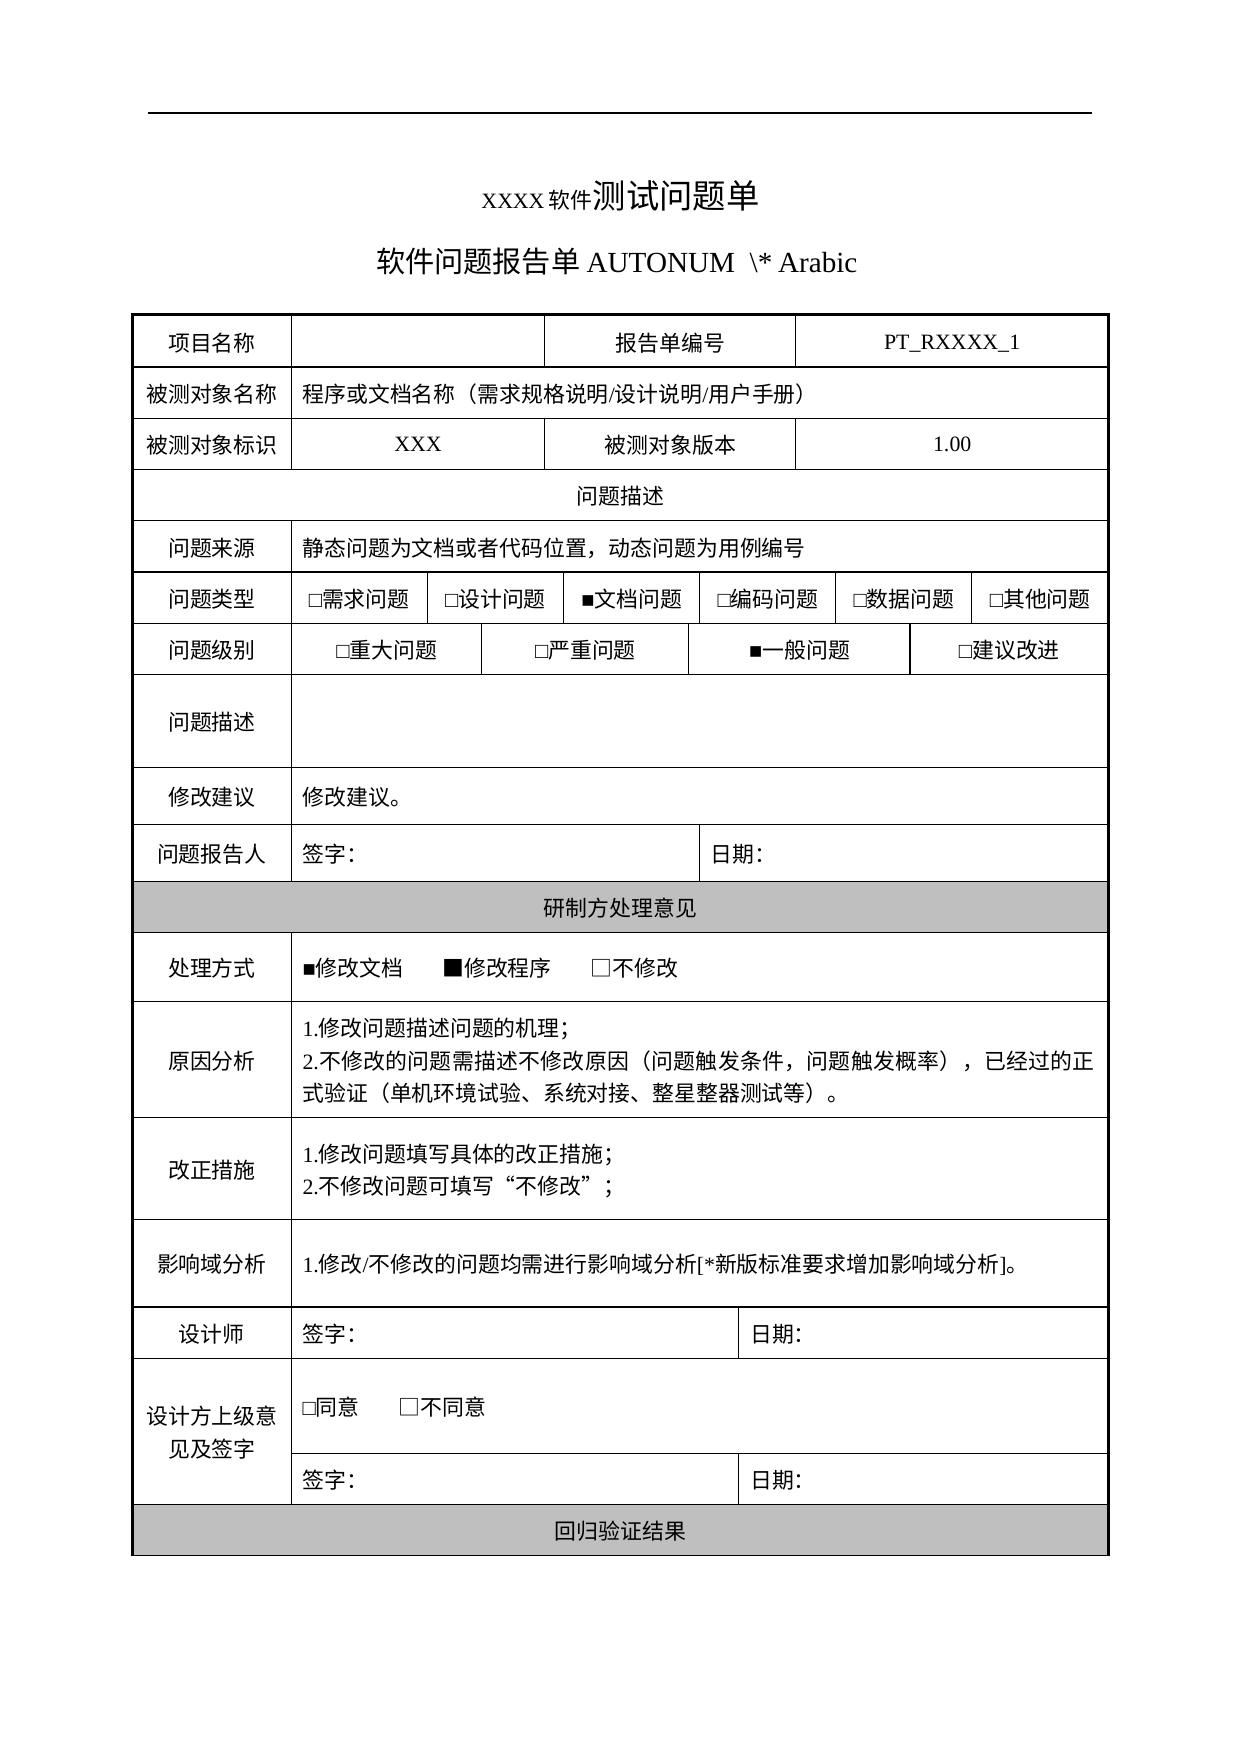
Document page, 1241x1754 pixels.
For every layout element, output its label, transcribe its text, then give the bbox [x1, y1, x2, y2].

text 测试问题单 [148, 162, 1092, 227]
